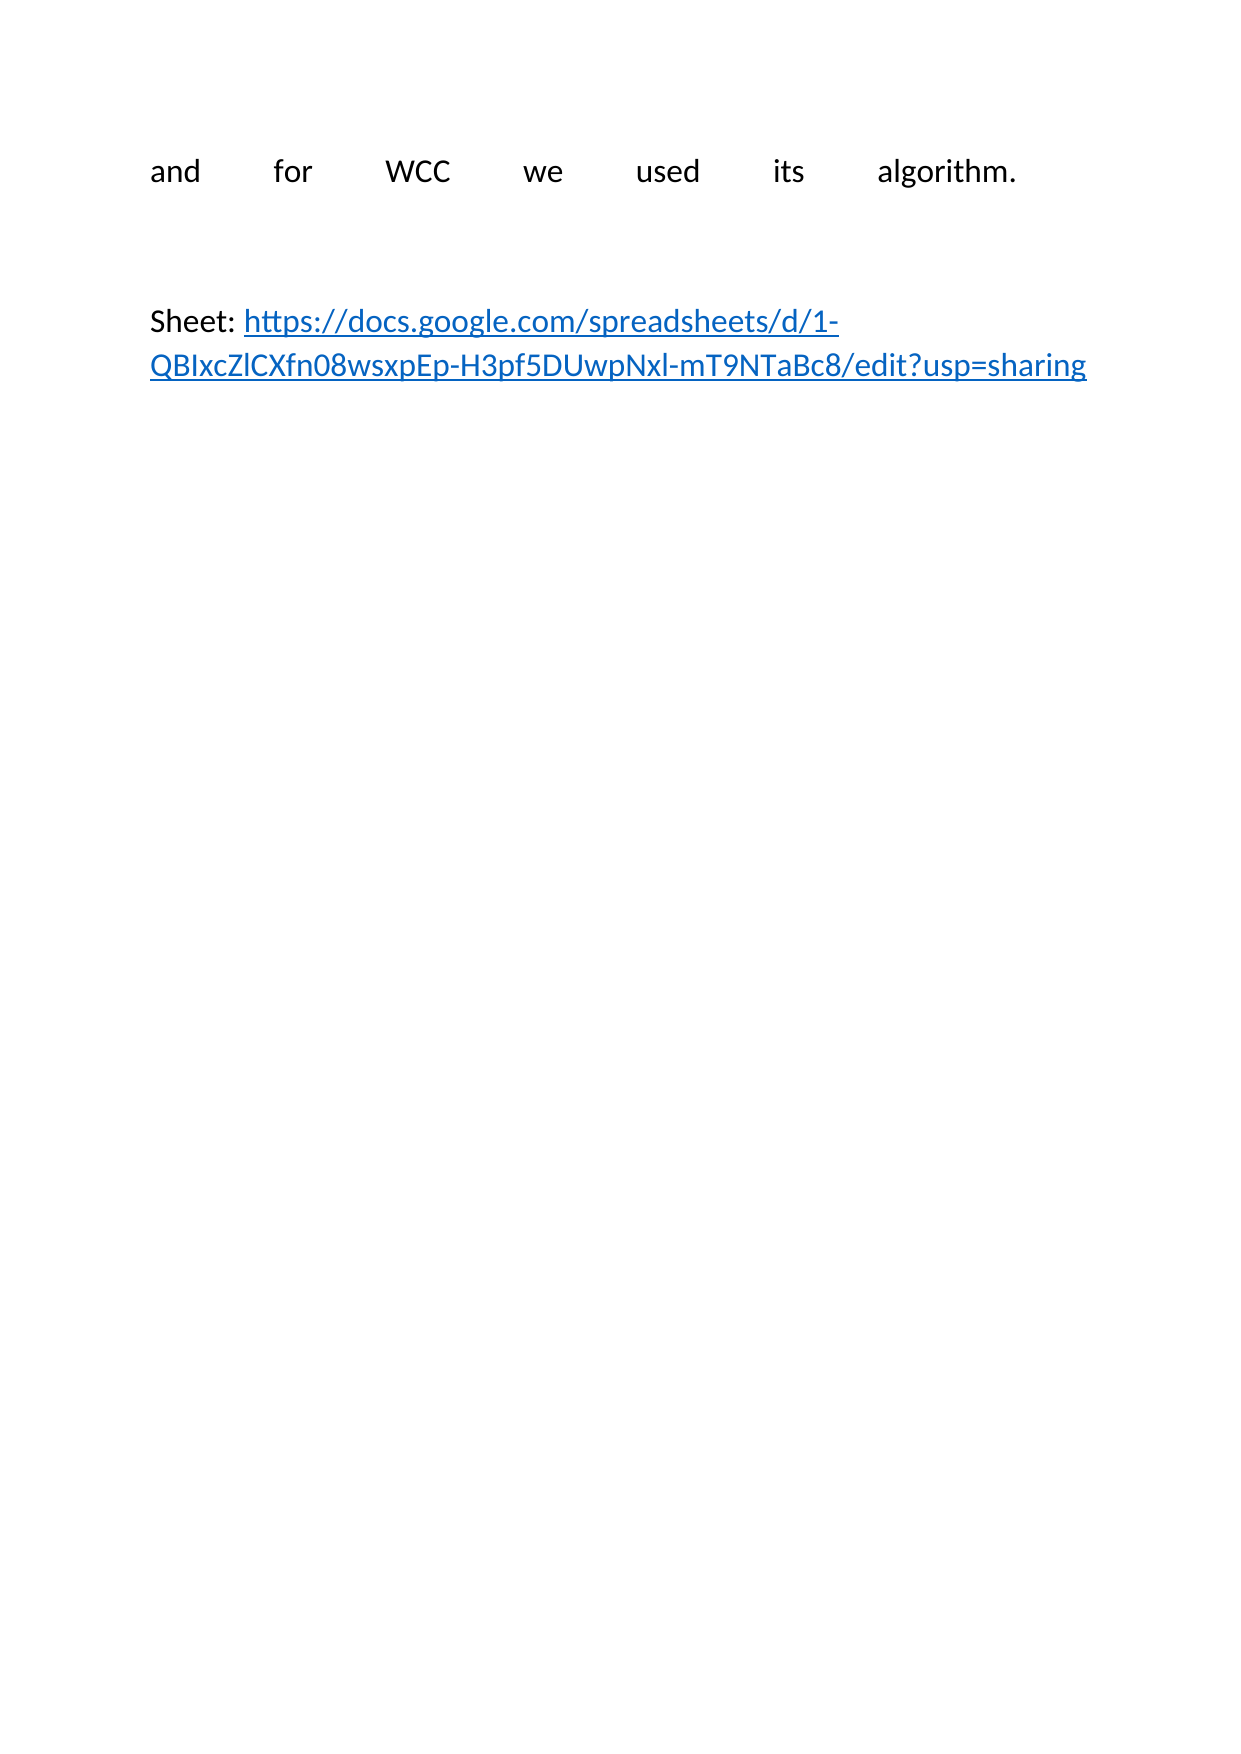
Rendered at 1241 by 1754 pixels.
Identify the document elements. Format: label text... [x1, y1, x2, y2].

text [150, 150, 1090, 221]
text Sheet: https://docs.google.com/spreadsheets/d/1-QBIxcZlCXfn08wsxpEp-H3pf5DUwpNxl-mT9NTaBc8/edit?usp=sharing [150, 300, 1090, 385]
